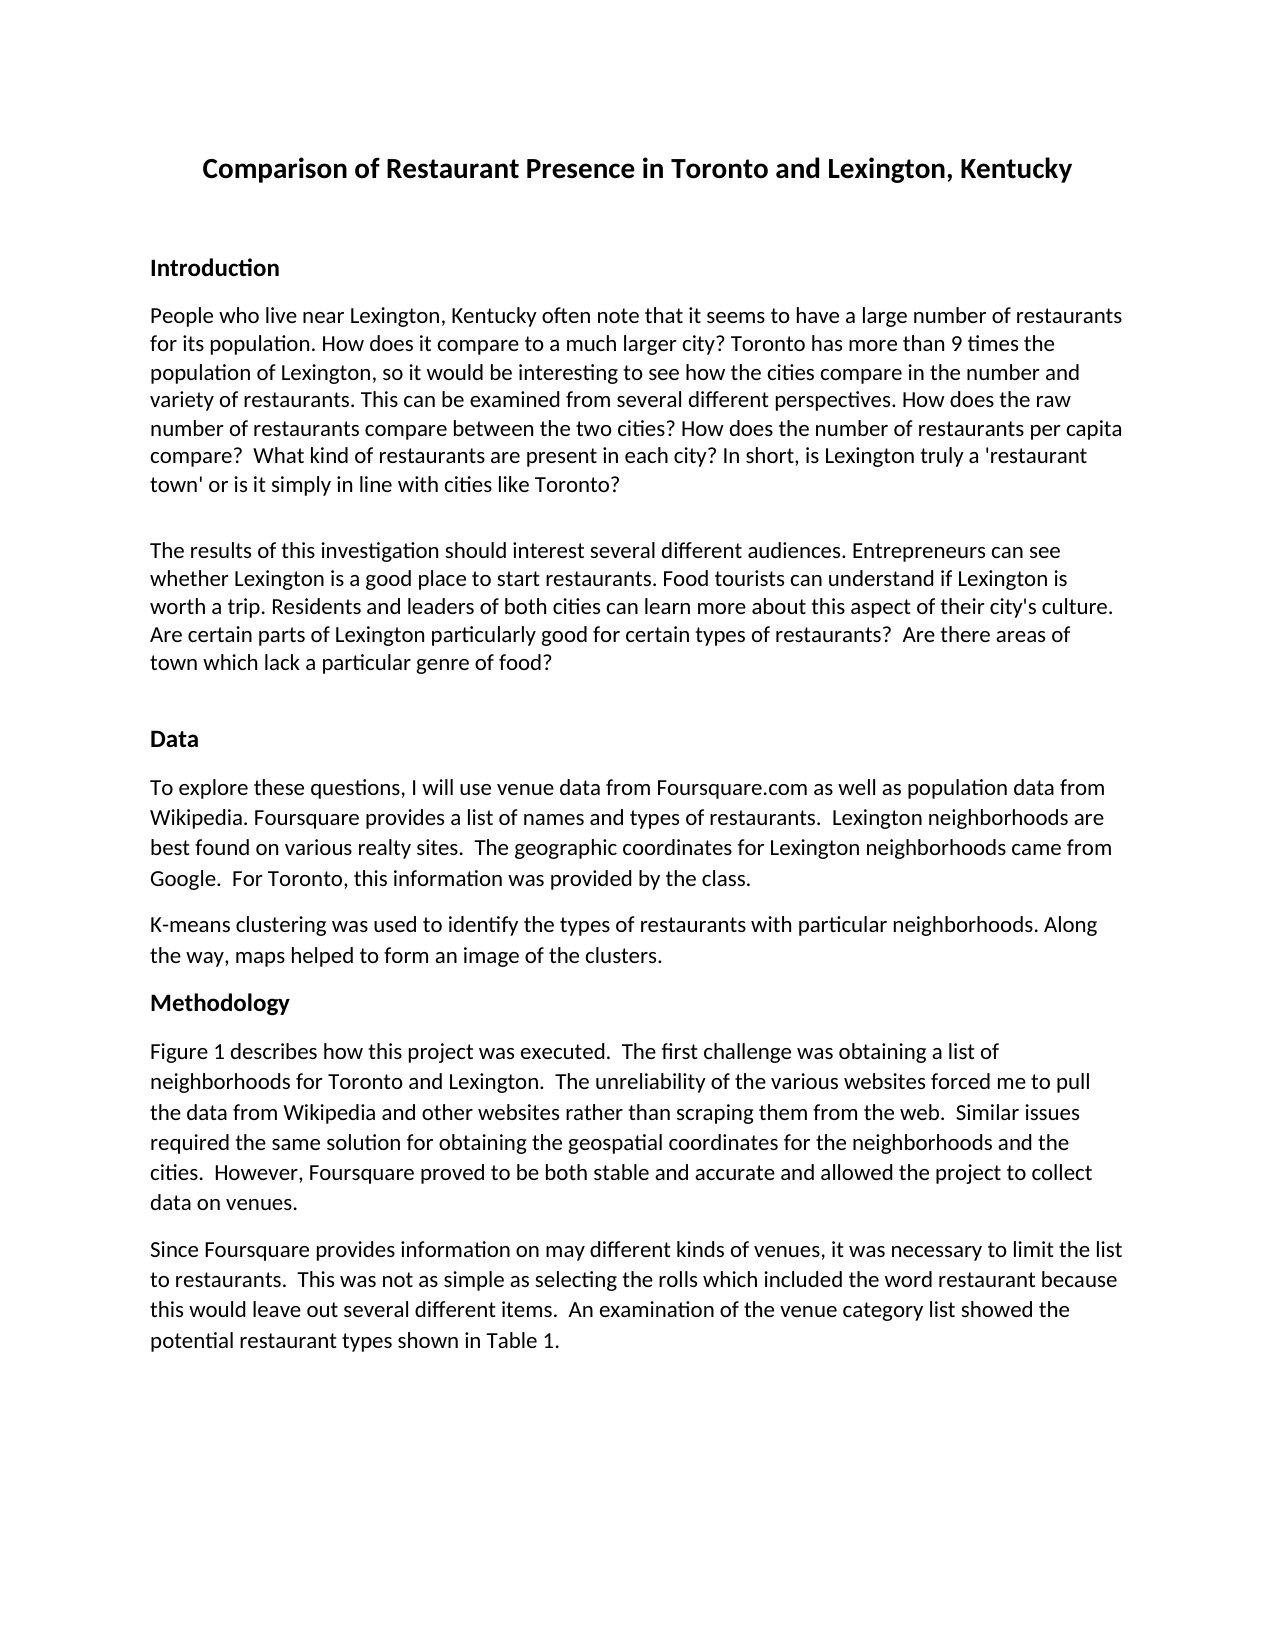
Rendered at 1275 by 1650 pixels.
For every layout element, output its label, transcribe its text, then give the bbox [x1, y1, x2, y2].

text Since Foursquare provides information on may different kinds of venues, it was necessary to limit the list to restaurants. This was not as simple as selecting the rolls which included the word restaurant because this would leave out several different items. An examination of the venue category list showed the potential restaurant types shown in Table 1. [150, 1235, 1125, 1354]
text Data [150, 723, 1125, 754]
text To explore these questions, I will use venue data from Foursquare.com as well as population data from Wikipedia. Foursquare provides a list of names and types of restaurants. Lexington neighborhoods are best found on various realty sites. The geographic coordinates for Lexington neighborhoods came from Google. For Toronto, this information was provided by the class. [150, 773, 1125, 892]
text The results of this investigation should interest several different audiences. Entrepreneurs can see whether Lexington is a good place to start restaurants. Food tourists can understand if Lexington is worth a trip. Residents and leaders of both cities can learn more about this aspect of their city's culture. Are certain parts of Lexington particularly good for certain types of restaurants? Are there areas of town which lack a particular genre of food? [150, 536, 1125, 677]
text Comparison of Restaurant Presence in Toronto and Lexington, Kentucky [150, 150, 1125, 186]
text Methodology [150, 988, 1125, 1018]
text Figure 1 describes how this project was executed. The first challenge was obtaining a list of neighborhoods for Toronto and Lexington. The unreliability of the various websites forced me to pull the data from Wikipedia and other websites rather than scraping them from the web. Similar issues required the same solution for obtaining the geospatial coordinates for the neighborhoods and the cities. However, Foursquare proved to be both stable and accurate and allowed the project to collect data on venues. [150, 1037, 1125, 1216]
text People who live near Lexington, Kentucky often note that it seems to have a large number of restaurants for its population. How does it compare to a much larger city? Toronto has more than 9 times the population of Lexington, so it would be interesting to see how the cities compare in the number and variety of restaurants. This can be examined from several different perspectives. How does the raw number of restaurants compare between the two cities? How does the number of restaurants per capita compare? What kind of restaurants are present in each city? In short, is Lexington truly a 'restaurant town' or is it simply in line with cities like Toronto? [150, 302, 1125, 498]
text K-means clustering was used to identify the types of restaurants with particular neighborhoods. Along the way, maps helped to form an image of the clusters. [150, 911, 1125, 969]
text Introduction [150, 252, 1125, 282]
